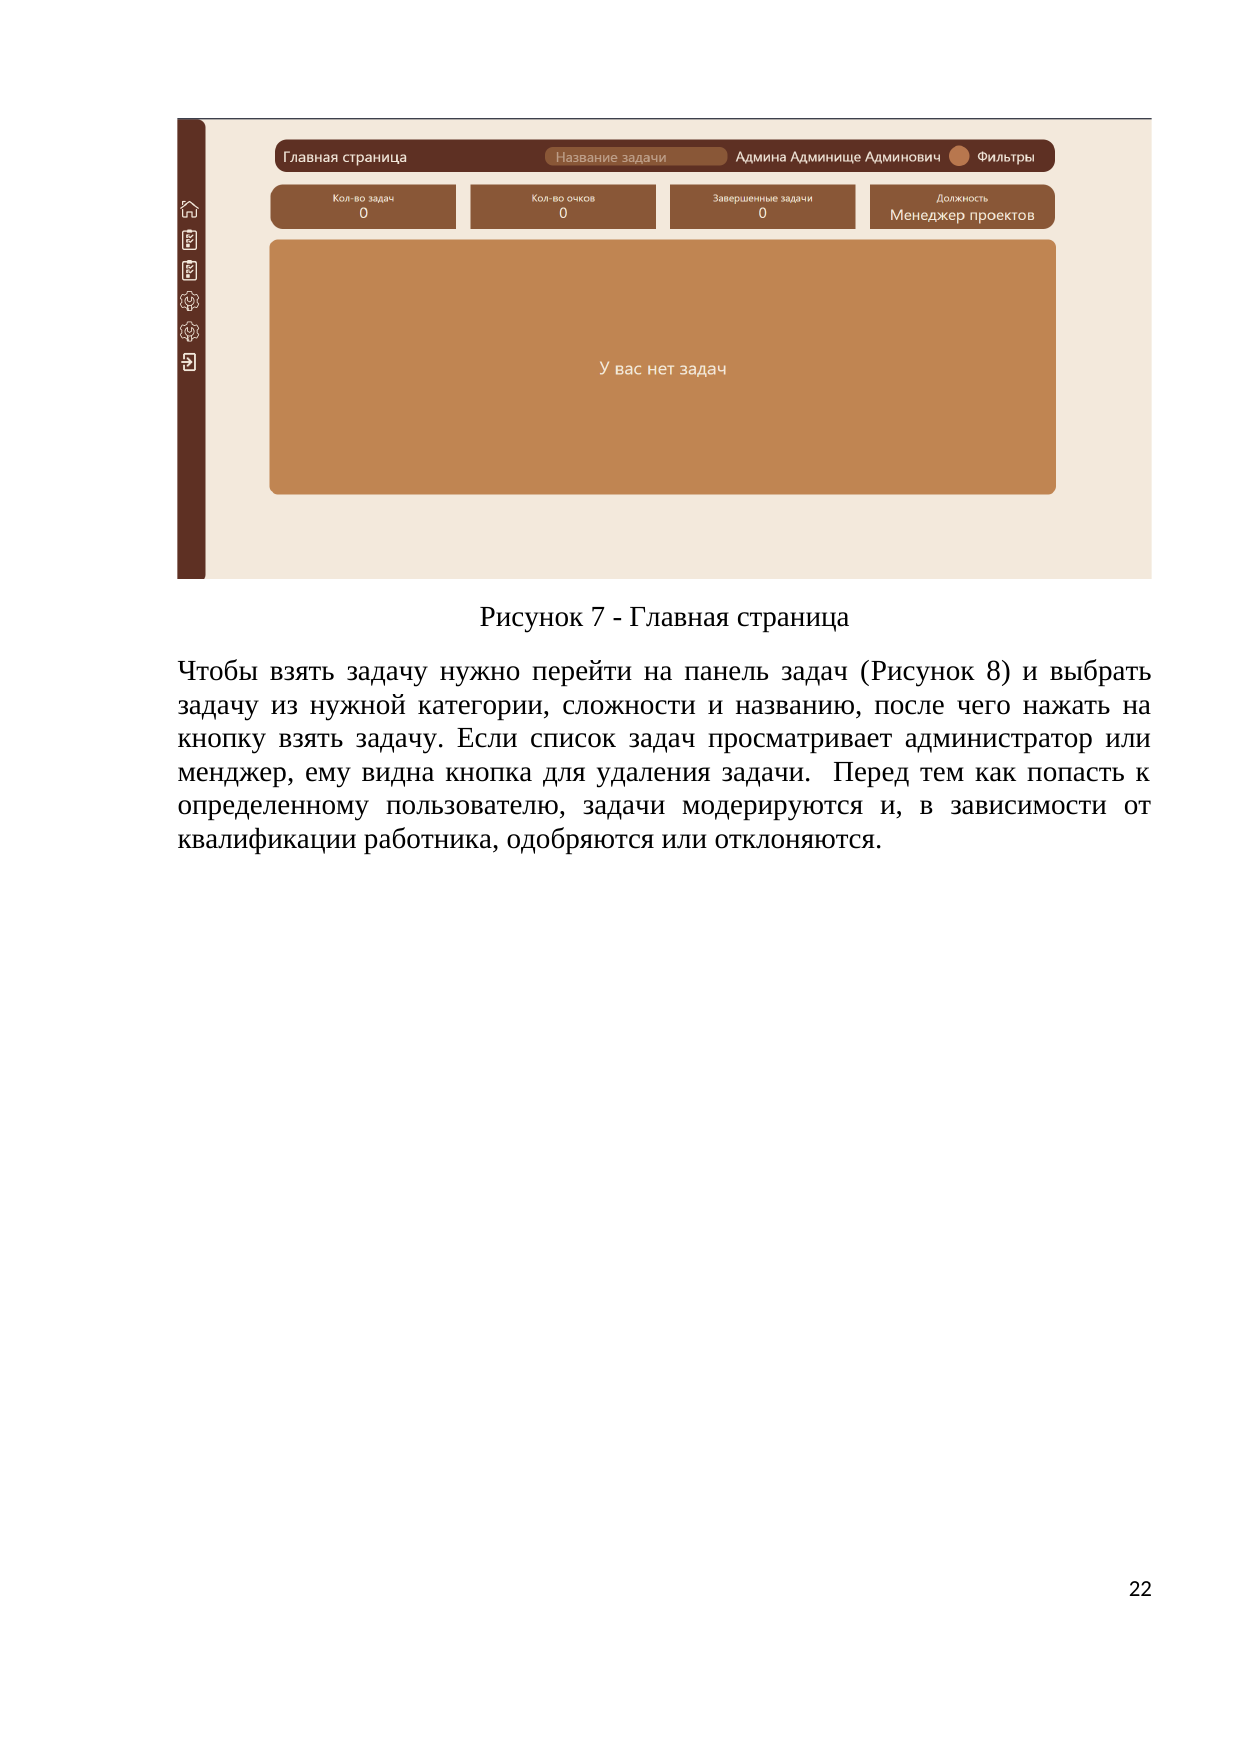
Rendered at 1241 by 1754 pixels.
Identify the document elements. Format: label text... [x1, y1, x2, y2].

picture [177, 118, 1152, 579]
text Чтобы взять задачу нужно перейти на панель задач (Рисунок 8) и выбрать задачу из нужной категории, сложности и названию, после чего нажать на кнопку взять задачу. Если список задач просматривает администратор или менджер, ему видна кнопка для удаления задачи. Перед тем как попасть к определенному пользователю, задачи модерируются и, в зависимости от квалификации работника, одобряются или отклоняются. [177, 653, 1152, 854]
text Рисунок 7 - Главная страница [177, 599, 1152, 632]
